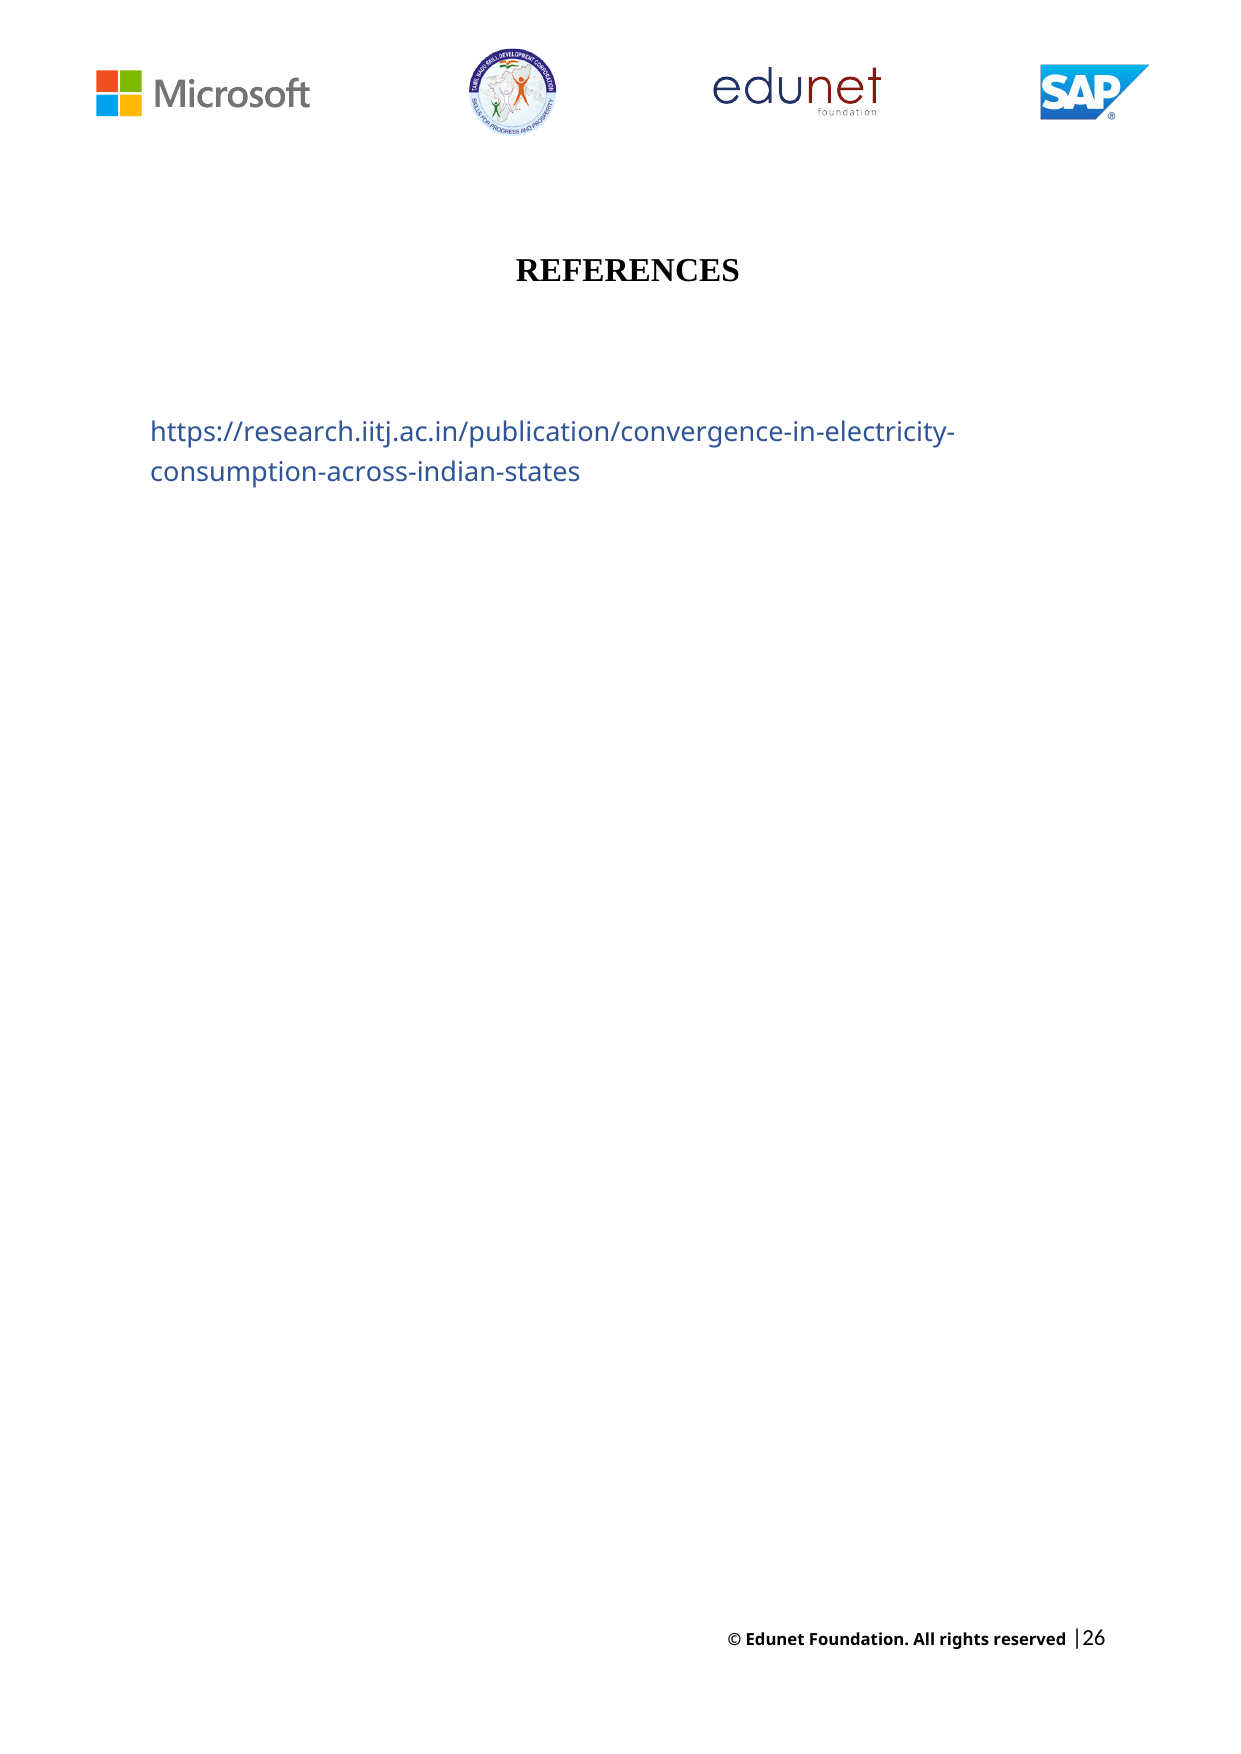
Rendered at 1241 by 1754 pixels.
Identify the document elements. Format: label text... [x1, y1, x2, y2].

picture [706, 60, 889, 122]
picture [91, 65, 316, 121]
subtitle https://research.iitj.ac.in/publication/convergence-in-electricity-consumption-across-indian-states [150, 413, 1105, 489]
picture [1039, 63, 1151, 121]
text REFERENCES [150, 251, 1105, 289]
picture [466, 45, 558, 137]
